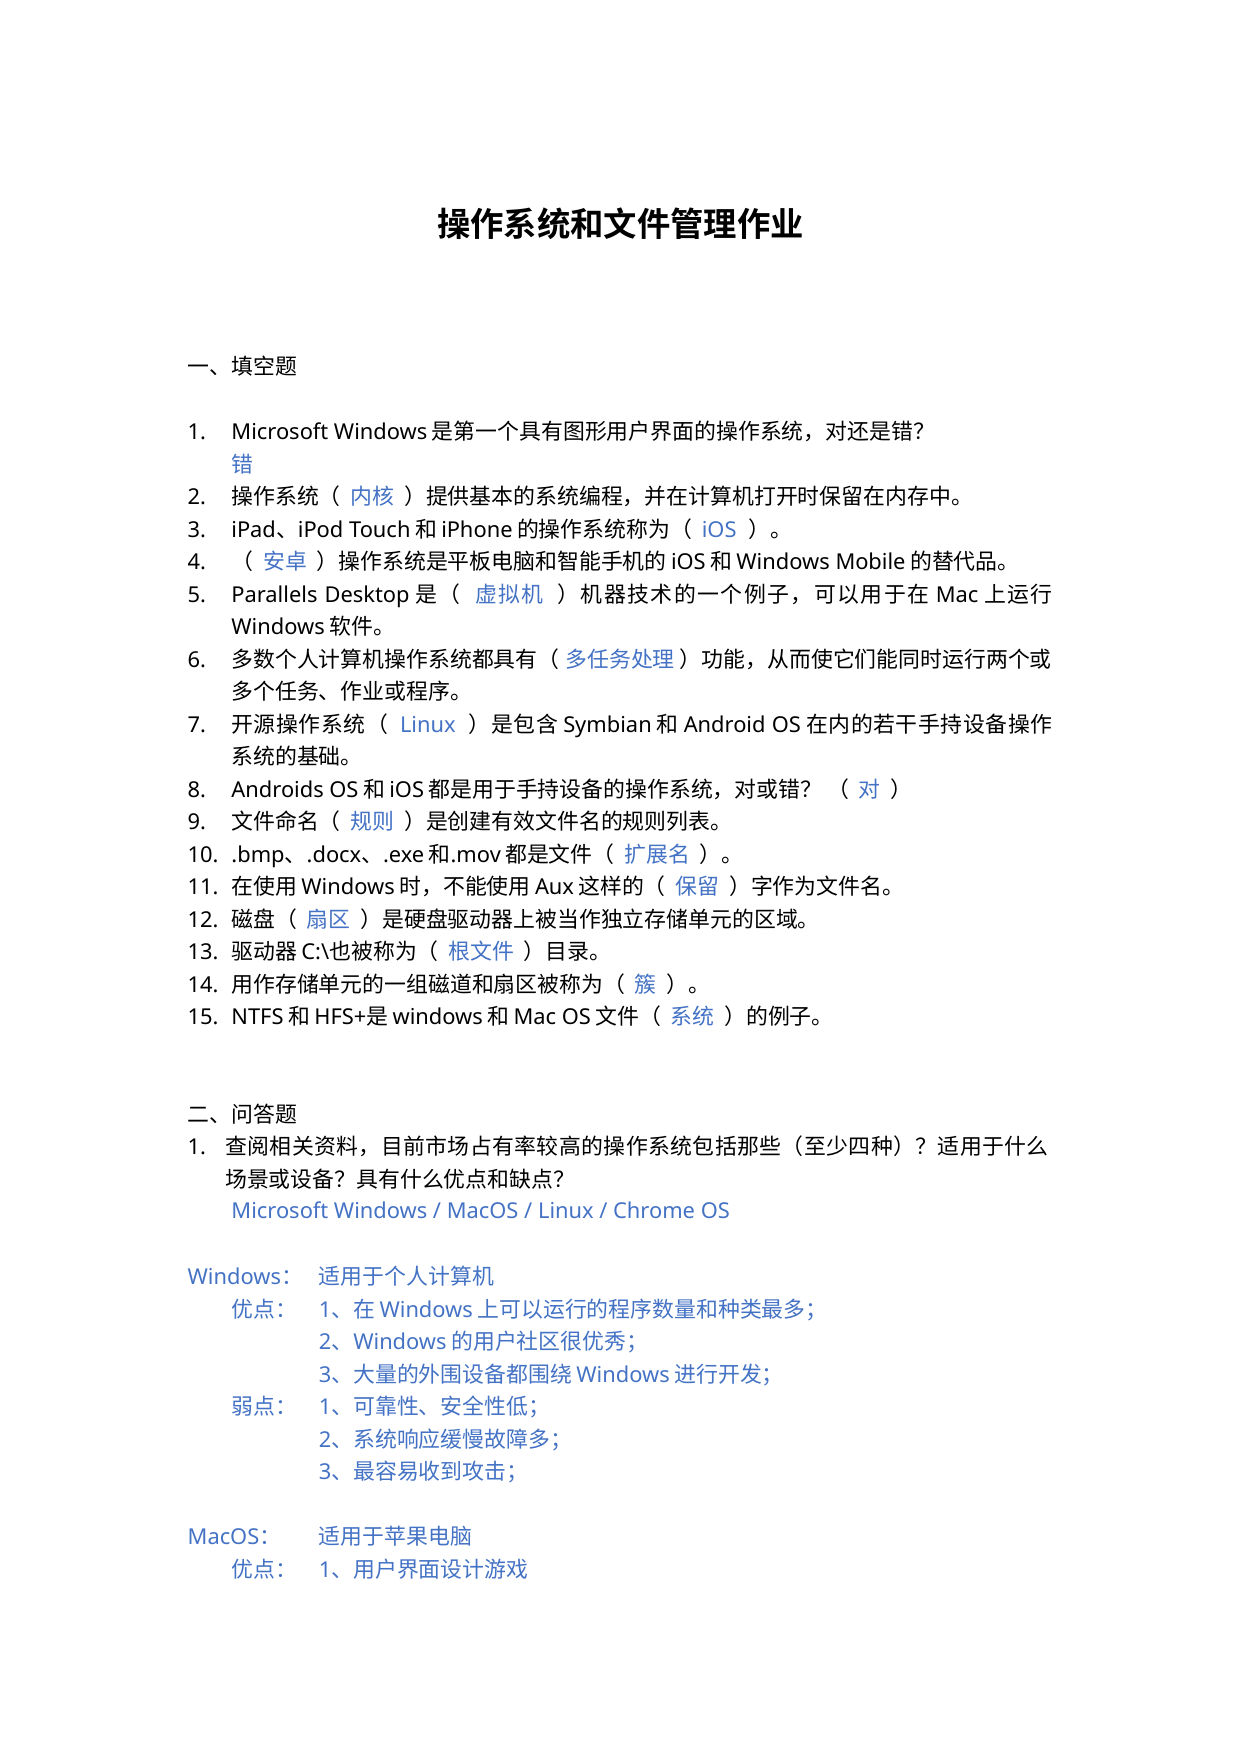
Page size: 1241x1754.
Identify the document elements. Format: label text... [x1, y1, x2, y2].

text MacOS： 适用于苹果电脑 [187, 1519, 1053, 1551]
text 优点： 1、用户界面设计游戏 [187, 1551, 1053, 1584]
list 在使用Windows时，不能使用Aux这样的（ 保留 ）字作为文件名。 [187, 869, 1053, 901]
text 2、系统响应缓慢故障多； [187, 1421, 1053, 1454]
list 文件命名（ 规则 ）是创建有效文件名的规则列表。 [187, 804, 1053, 836]
list .bmp、.docx、.exe和.mov都是文件（ 扩展名 ）。 [187, 836, 1053, 869]
list 操作系统（ 内核 ）提供基本的系统编程，并在计算机打开时保留在内存中。 [187, 479, 1053, 511]
list 驱动器C:\也被称为（ 根文件 ）目录。 [187, 934, 1053, 966]
list 磁盘（ 扇区 ）是硬盘驱动器上被当作独立存储单元的区域。 [187, 901, 1053, 934]
text 3、最容易收到攻击； [187, 1454, 1053, 1486]
list Microsoft Windows是第一个具有图形用户界面的操作系统，对还是错？ [187, 414, 1053, 446]
text 优点： 1、在Windows上可以运行的程序数量和种类最多； [187, 1291, 1053, 1324]
list 多数个人计算机操作系统都具有（ 多任务处理 ）功能，从而使它们能同时运行两个或多个任务、作业或程序。 [187, 641, 1053, 706]
text 二、问答题 [187, 1096, 1053, 1129]
text 弱点： 1、可靠性、安全性低； [187, 1389, 1053, 1421]
list 错 [231, 446, 1053, 479]
subtitle 操作系统和文件管理作业 [187, 189, 1053, 254]
list 查阅相关资料，目前市场占有率较高的操作系统包括那些（至少四种）？适用于什么场景或设备？具有什么优点和缺点？ [187, 1129, 1053, 1194]
text 3、大量的外围设备都围绕Windows进行开发； [187, 1356, 1053, 1389]
text 一、填空题 [187, 349, 1053, 381]
list 开源操作系统（ Linux ）是包含Symbian和Android OS在内的若干手持设备操作系统的基础。 [187, 706, 1053, 771]
list iPad、iPod Touch和iPhone的操作系统称为（ iOS ）。 [187, 511, 1053, 544]
list （ 安卓 ）操作系统是平板电脑和智能手机的iOS和Windows Mobile的替代品。 [187, 544, 1053, 576]
list NTFS和HFS+是windows和Mac OS文件（ 系统 ）的例子。 [187, 999, 1053, 1031]
text Microsoft Windows / MacOS / Linux / Chrome OS [187, 1194, 1053, 1226]
list 用作存储单元的一组磁道和扇区被称为（ 簇 ）。 [187, 966, 1053, 999]
list Parallels Desktop是（ 虚拟机 ）机器技术的一个例子，可以用于在Mac上运行Windows软件。 [187, 576, 1053, 641]
list Androids OS和iOS都是用于手持设备的操作系统，对或错？ （ 对 ） [187, 771, 1053, 804]
text Windows： 适用于个人计算机 [187, 1259, 1053, 1291]
text 2、Windows的用户社区很优秀； [187, 1324, 1053, 1356]
